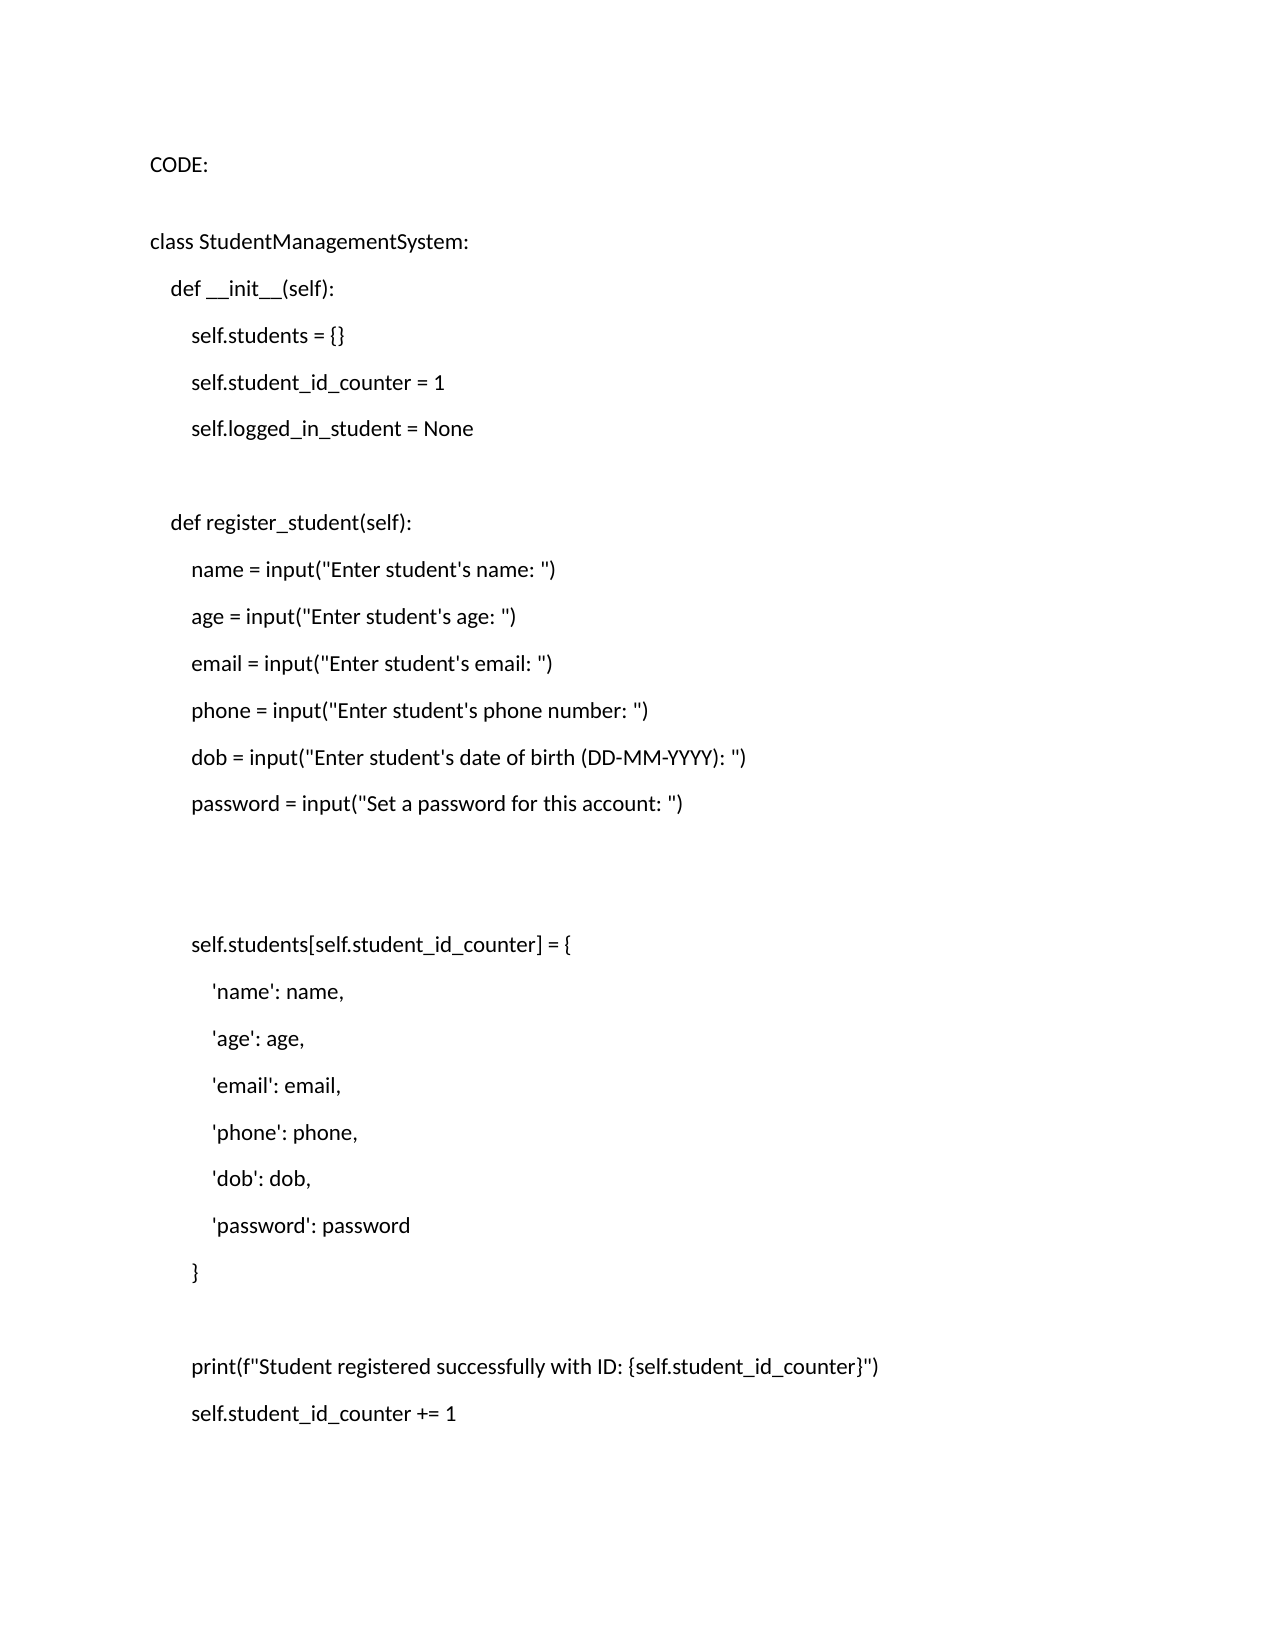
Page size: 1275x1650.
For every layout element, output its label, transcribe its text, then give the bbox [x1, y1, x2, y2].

text self.student_id_counter += 1 [150, 1399, 1125, 1427]
text print(f"Student registered successfully with ID: {self.student_id_counter}") [150, 1352, 1125, 1380]
text self.students[self.student_id_counter] = { [150, 930, 1125, 958]
text 'phone': phone, [150, 1118, 1125, 1146]
text age = input("Enter student's age: ") [150, 602, 1125, 630]
text dob = input("Enter student's date of birth (DD-MM-YYYY): ") [150, 743, 1125, 771]
text 'dob': dob, [150, 1164, 1125, 1193]
text class StudentManagementSystem: [150, 197, 1125, 255]
text def __init__(self): [150, 274, 1125, 302]
text email = input("Enter student's email: ") [150, 649, 1125, 677]
text CODE: [150, 150, 1125, 178]
text name = input("Enter student's name: ") [150, 555, 1125, 583]
text self.students = {} [150, 321, 1125, 349]
text 'name': name, [150, 977, 1125, 1005]
text 'password': password [150, 1211, 1125, 1239]
text def register_student(self): [150, 508, 1125, 536]
text self.logged_in_student = None [150, 414, 1125, 443]
text 'email': email, [150, 1071, 1125, 1099]
text password = input("Set a password for this account: ") [150, 789, 1125, 818]
text 'age': age, [150, 1024, 1125, 1052]
text self.student_id_counter = 1 [150, 368, 1125, 396]
text } [150, 1258, 1125, 1286]
text phone = input("Enter student's phone number: ") [150, 696, 1125, 724]
